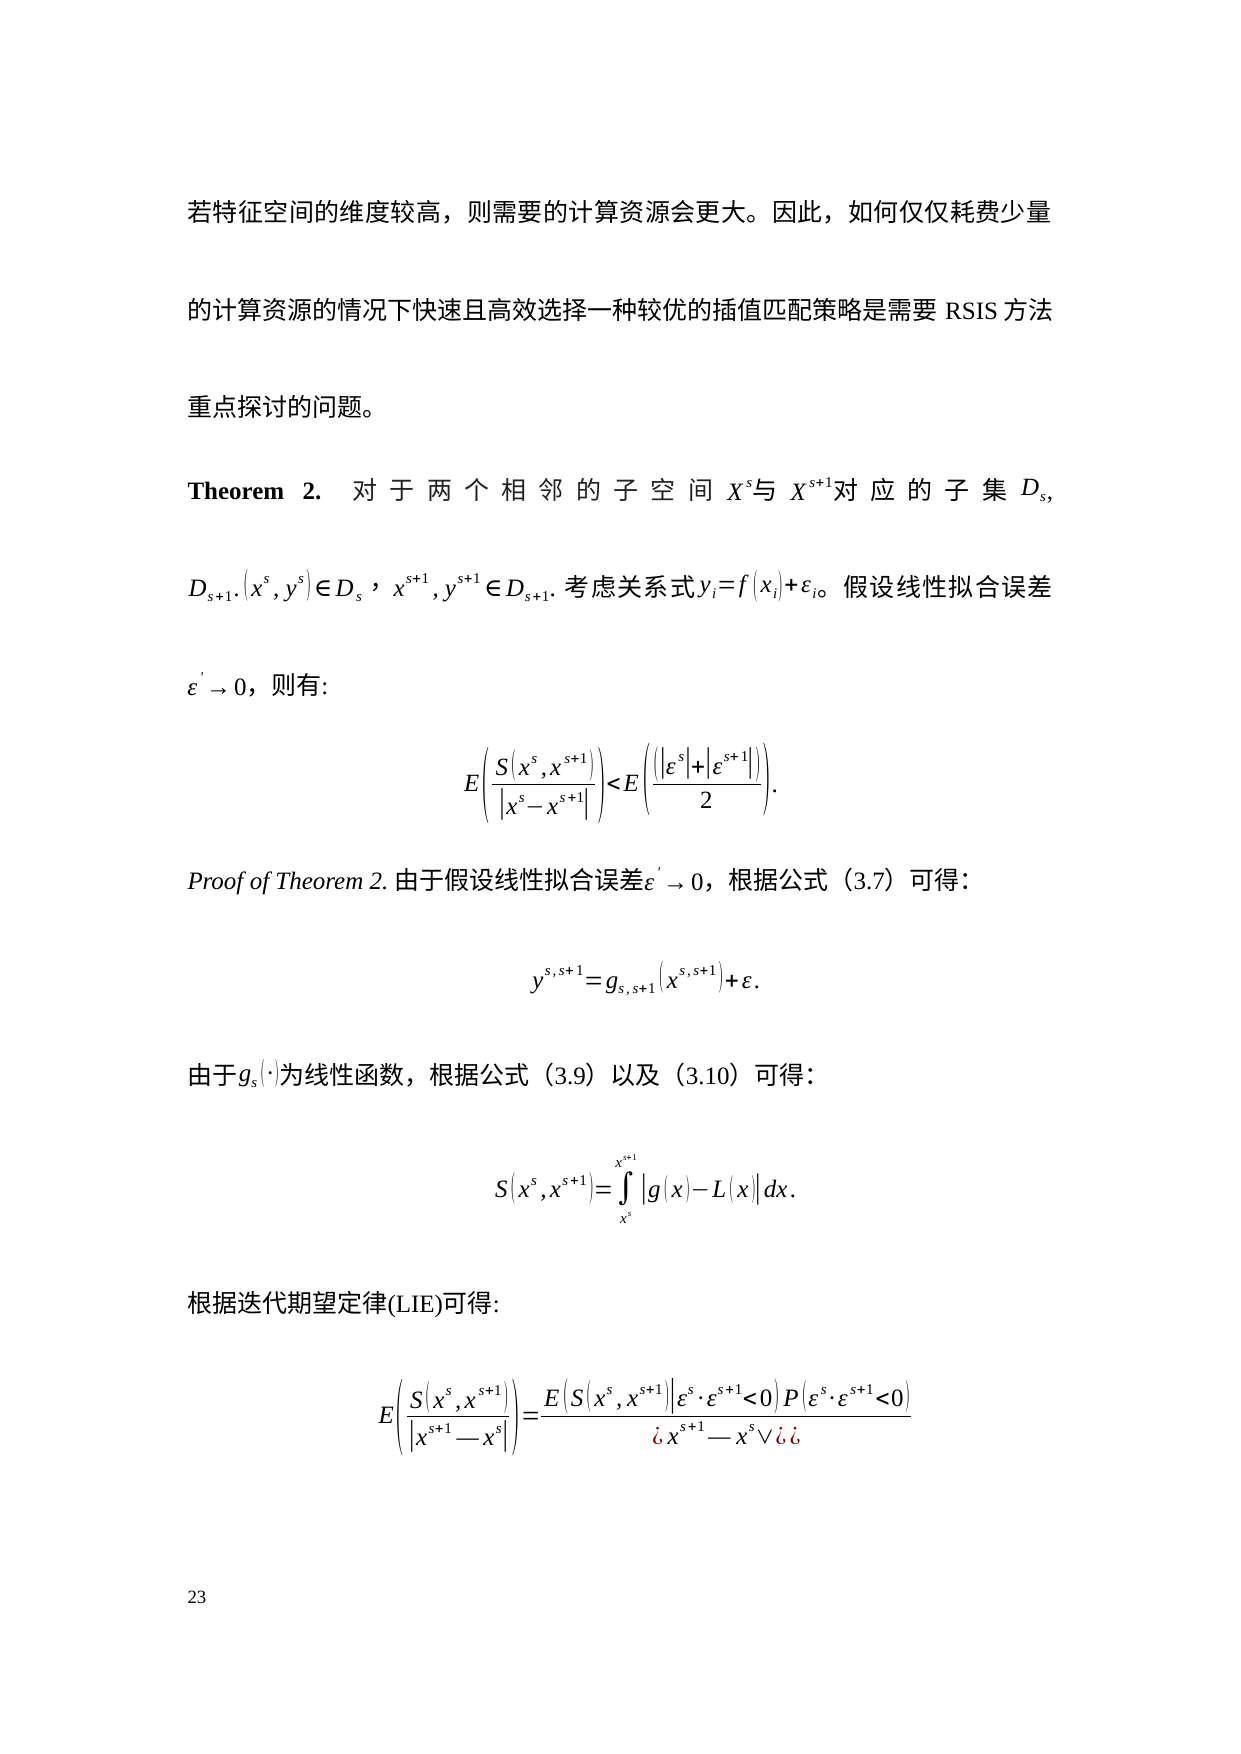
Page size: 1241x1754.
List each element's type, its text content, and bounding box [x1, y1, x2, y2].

text 由于为线性函数，根据公式（3.9）以及（3.10）可得： [187, 1041, 1053, 1106]
text . [187, 734, 1053, 832]
text 根据迭代期望定律(LIE)可得: [187, 1269, 1053, 1334]
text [187, 178, 1053, 438]
text Theorem 2. 对于两个相邻的子空间与对应的子集,. 考虑关系式。假设线性拟合误差，则有: [187, 456, 1053, 716]
text Proof of Theorem 2. 由于假设线性拟合误差，根据公式（3.7）可得： [187, 846, 1053, 911]
